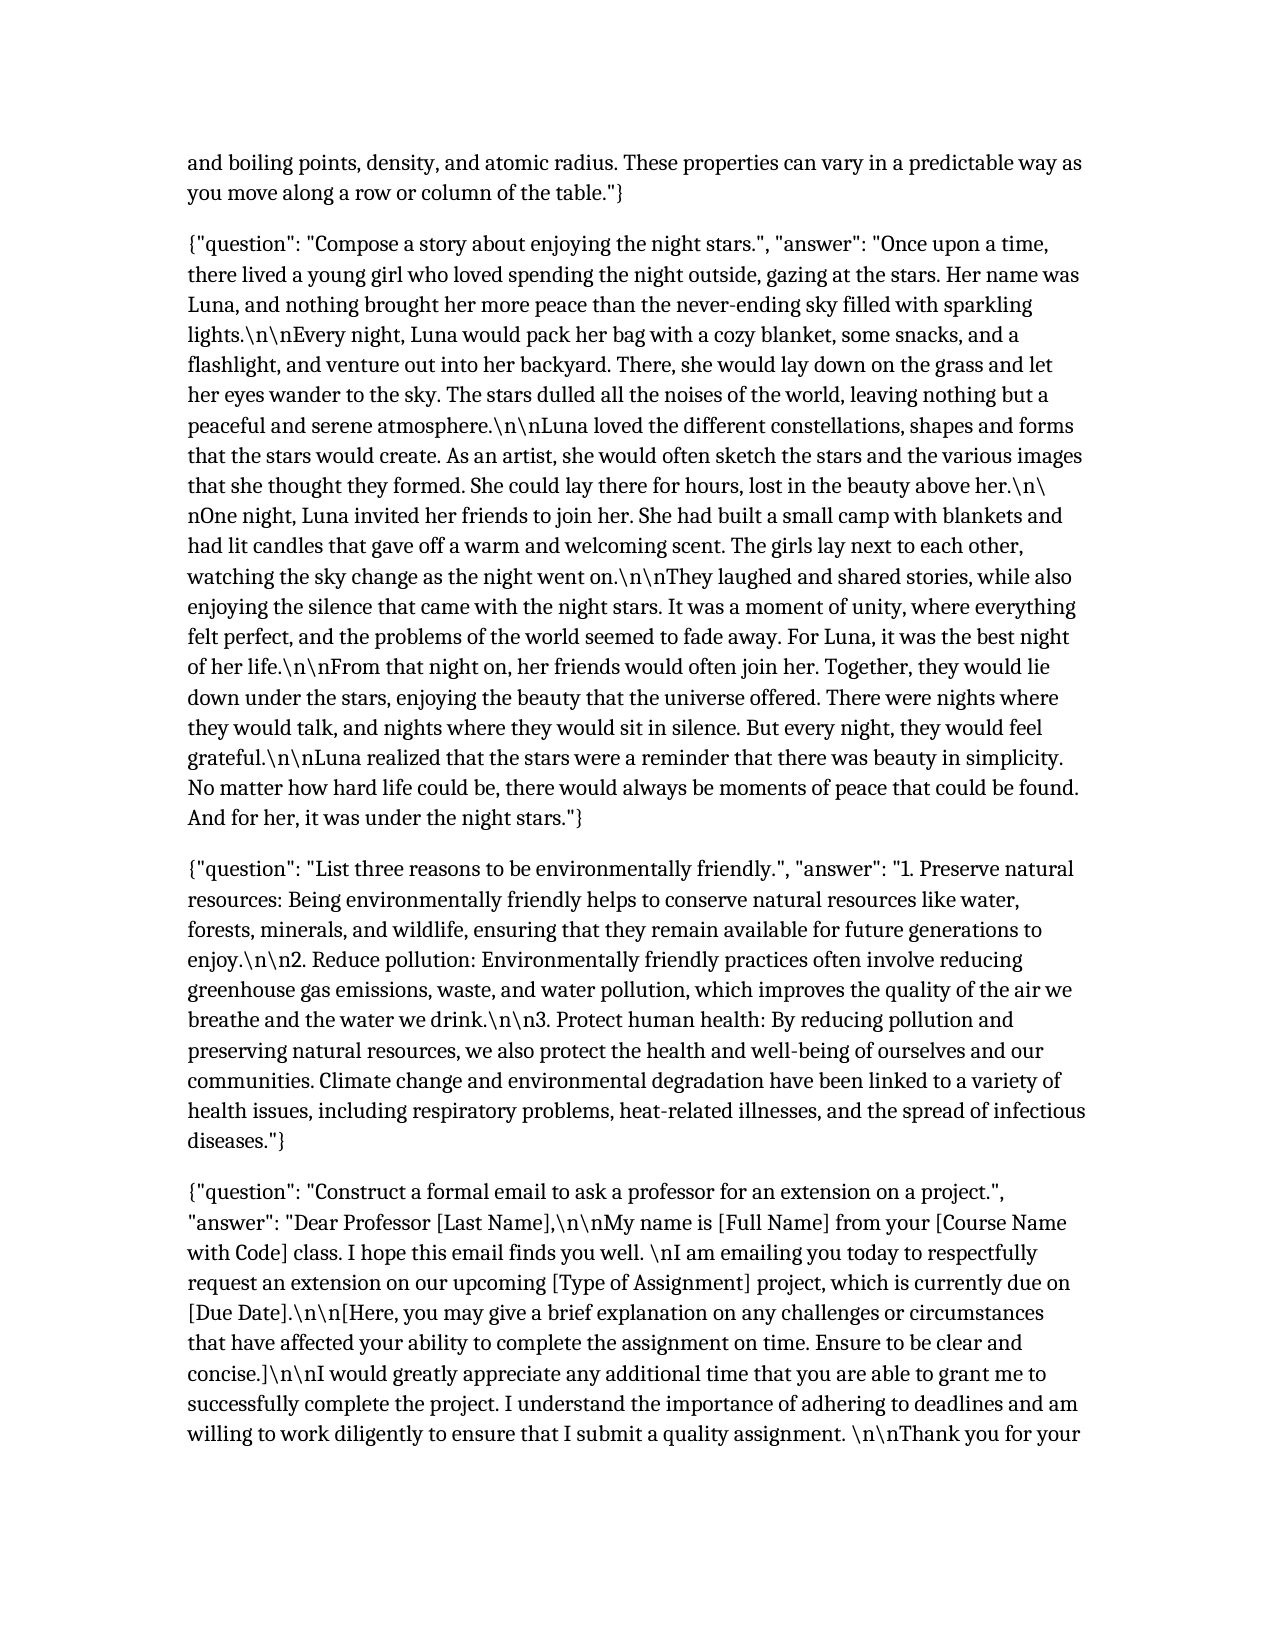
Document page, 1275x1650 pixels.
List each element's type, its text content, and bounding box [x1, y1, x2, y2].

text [187, 150, 1087, 207]
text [187, 1179, 1087, 1447]
text {"question": "Compose a story about enjoying the night stars.", "answer": "Once upon a time, there lived a young girl who loved spending the night outside, gazing at the stars. Her name was Luna, and nothing brought her more peace than the never-ending sky filled with sparkling lights.\n\nEvery night, Luna would pack her bag with a cozy blanket, some snacks, and a flashlight, and venture out into her backyard. There, she would lay down on the grass and let her eyes wander to the sky. The stars dulled all the noises of the world, leaving nothing but a peaceful and serene atmosphere.\n\nLuna loved the different constellations, shapes and forms that the stars would create. As an artist, she would often sketch the stars and the various images that she thought they formed. She could lay there for hours, lost in the beauty above her.\n\nOne night, Luna invited her friends to join her. She had built a small camp with blankets and had lit candles that gave off a warm and welcoming scent. The girls lay next to each other, watching the sky change as the night went on.\n\nThey laughed and shared stories, while also enjoying the silence that came with the night stars. It was a moment of unity, where everything felt perfect, and the problems of the world seemed to fade away. For Luna, it was the best night of her life.\n\nFrom that night on, her friends would often join her. Together, they would lie down under the stars, enjoying the beauty that the universe offered. There were nights where they would talk, and nights where they would sit in silence. But every night, they would feel grateful.\n\nLuna realized that the stars were a reminder that there was beauty in simplicity. No matter how hard life could be, there would always be moments of peace that could be found. And for her, it was under the night stars."} [187, 231, 1087, 832]
text {"question": "List three reasons to be environmentally friendly.", "answer": "1. Preserve natural resources: Being environmentally friendly helps to conserve natural resources like water, forests, minerals, and wildlife, ensuring that they remain available for future generations to enjoy.\n\n2. Reduce pollution: Environmentally friendly practices often involve reducing greenhouse gas emissions, waste, and water pollution, which improves the quality of the air we breathe and the water we drink.\n\n3. Protect human health: By reducing pollution and preserving natural resources, we also protect the health and well-being of ourselves and our communities. Climate change and environmental degradation have been linked to a variety of health issues, including respiratory problems, heat-related illnesses, and the spread of infectious diseases."} [187, 856, 1087, 1154]
